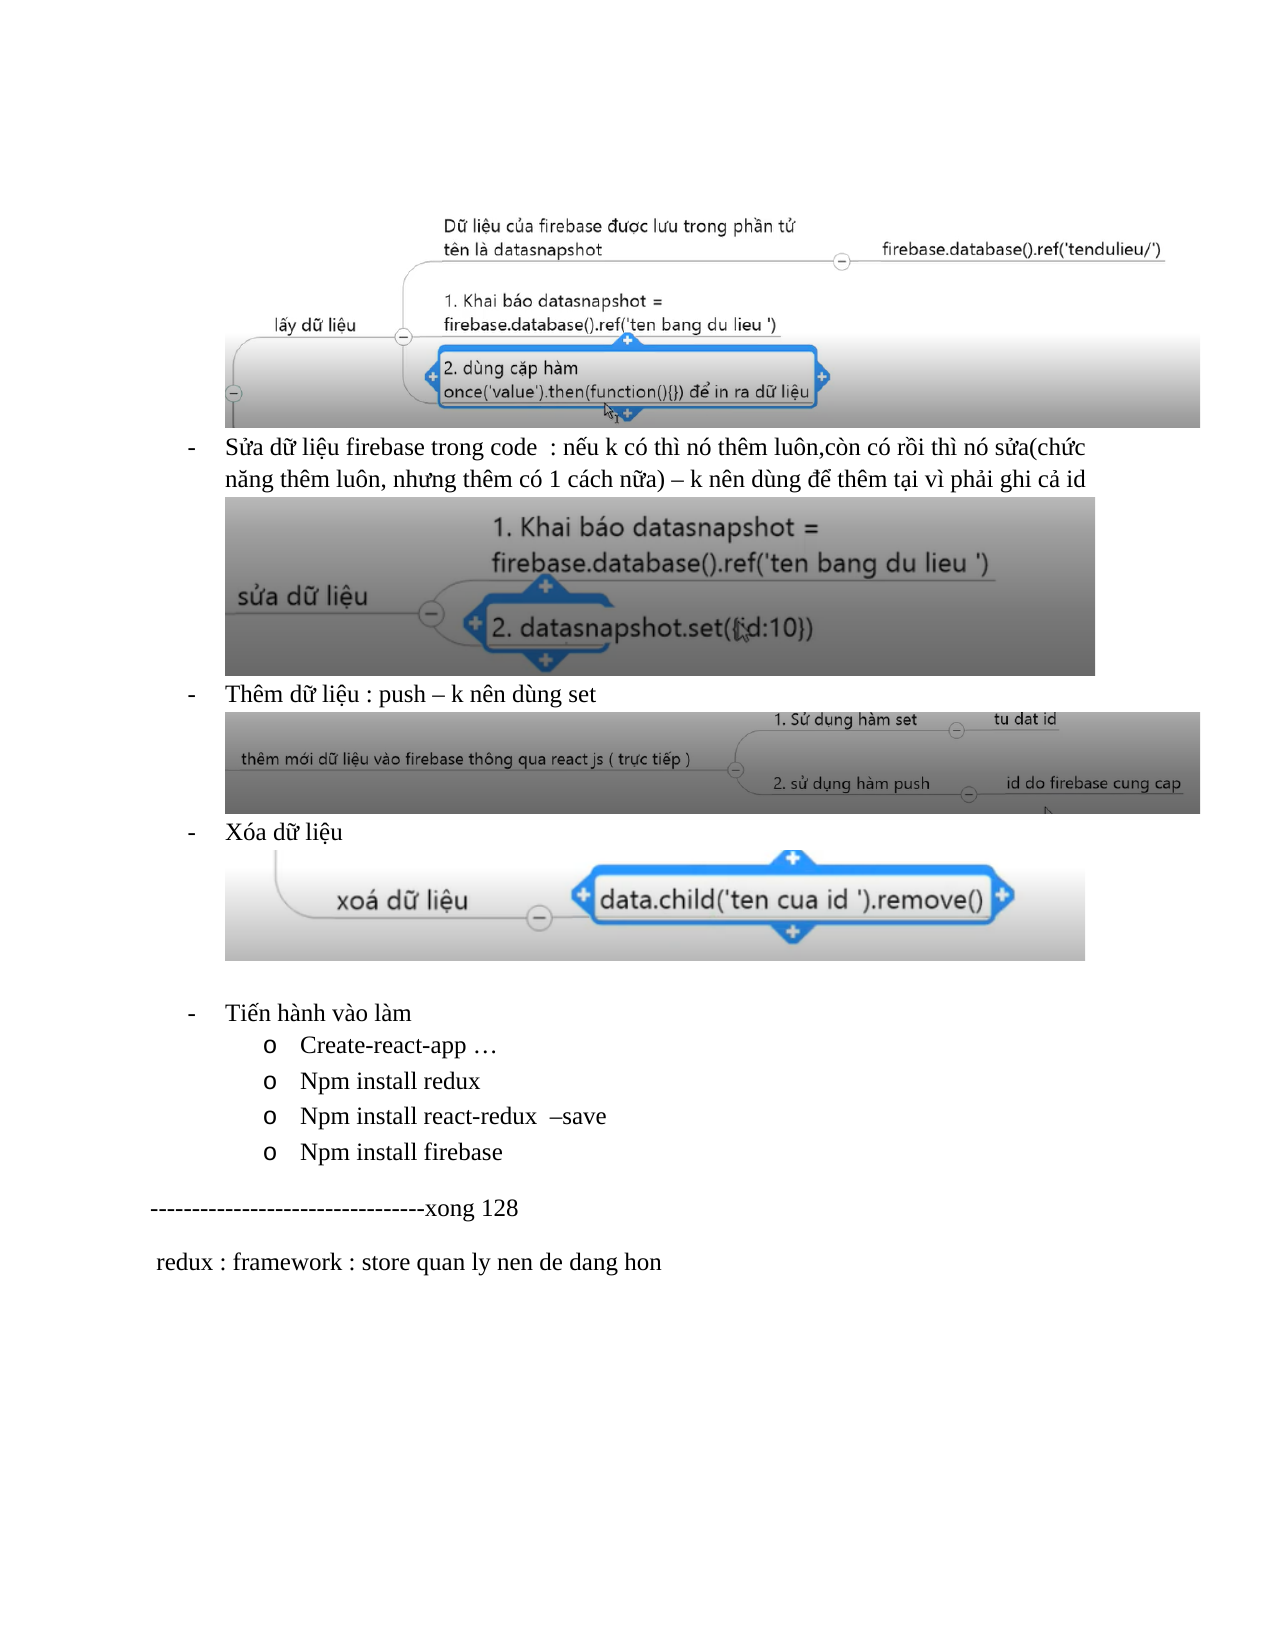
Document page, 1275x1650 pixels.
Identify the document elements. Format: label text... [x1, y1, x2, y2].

picture [225, 150, 1200, 428]
list Npm install react-redux –save [262, 1101, 1125, 1132]
list Thêm dữ liệu : push – k nên dùng set [187, 679, 1125, 708]
text redux : framework : store quan ly nen de dang hon [150, 1247, 1125, 1276]
list Create-react-app … [262, 1031, 1125, 1061]
list Sửa dữ liệu firebase trong code : nếu k có thì nó thêm luôn,còn có rồi thì nó sửa(chức năng thêm luôn, nhưng thêm có 1 cách nữa) – k nên dùng để thêm tại vì phải ghi cả id [187, 432, 1125, 493]
text ---------------------------------xong 128 [150, 1193, 1125, 1222]
list Npm install redux [262, 1066, 1125, 1097]
list Npm install firebase [262, 1137, 1125, 1168]
list Tiến hành vào làm [187, 998, 1125, 1026]
list Xóa dữ liệu [187, 817, 1125, 846]
picture [225, 712, 1200, 814]
picture [225, 497, 1096, 676]
picture [225, 850, 1085, 961]
